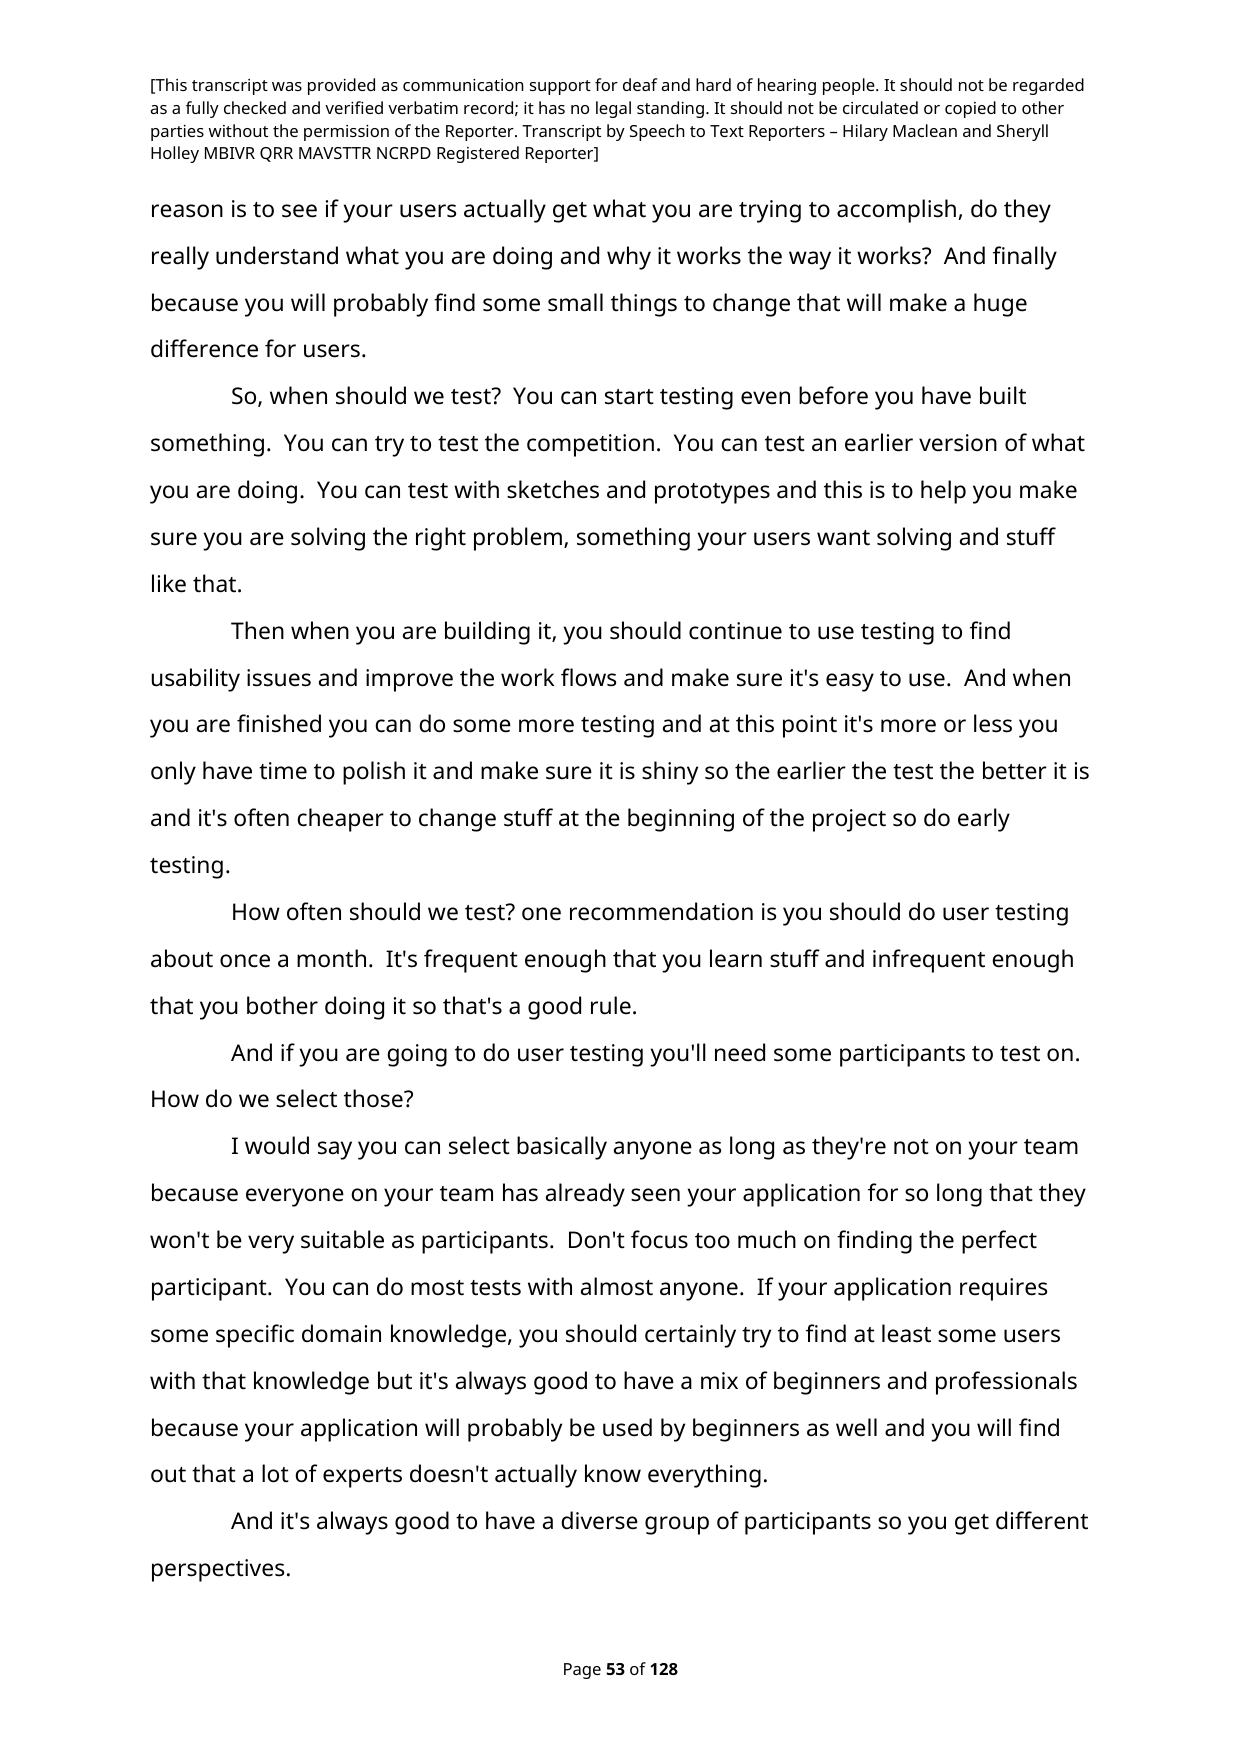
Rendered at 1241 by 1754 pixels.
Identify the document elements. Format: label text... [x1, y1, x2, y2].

text And it's always good to have a diverse group of participants so you get different perspectives. [150, 1505, 1090, 1583]
text I would say you can select basically anyone as long as they're not on your team because everyone on your team has already seen your application for so long that they won't be very suitable as participants. Don't focus too much on finding the perfect participant. You can do most tests with almost anyone. If your application requires some specific domain knowledge, you should certainly try to find at least some users with that knowledge but it's always good to have a mix of beginners and professionals because your application will probably be used by beginners as well and you will find out that a lot of experts doesn't actually know everything. [150, 1130, 1090, 1489]
text So, when should we test? You can start testing even before you have built something. You can try to test the competition. You can test an earlier version of what you are doing. You can test with sketches and prototypes and this is to help you make sure you are solving the right problem, something your users want solving and stuff like that. [150, 380, 1090, 599]
text Then when you are building it, you should continue to use testing to find usability issues and improve the work flows and make sure it's easy to use. And when you are finished you can do some more testing and at this point it's more or less you only have time to polish it and make sure it is shiny so the earlier the test the better it is and it's often cheaper to change stuff at the beginning of the project so do early testing. [150, 614, 1090, 880]
text And if you are going to do user testing you'll need some participants to test on. How do we select those? [150, 1036, 1090, 1114]
text How often should we test? one recommendation is you should do user testing about once a month. It's frequent enough that you learn stuff and infrequent enough that you bother doing it so that's a good rule. [150, 896, 1090, 1021]
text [150, 193, 1090, 364]
